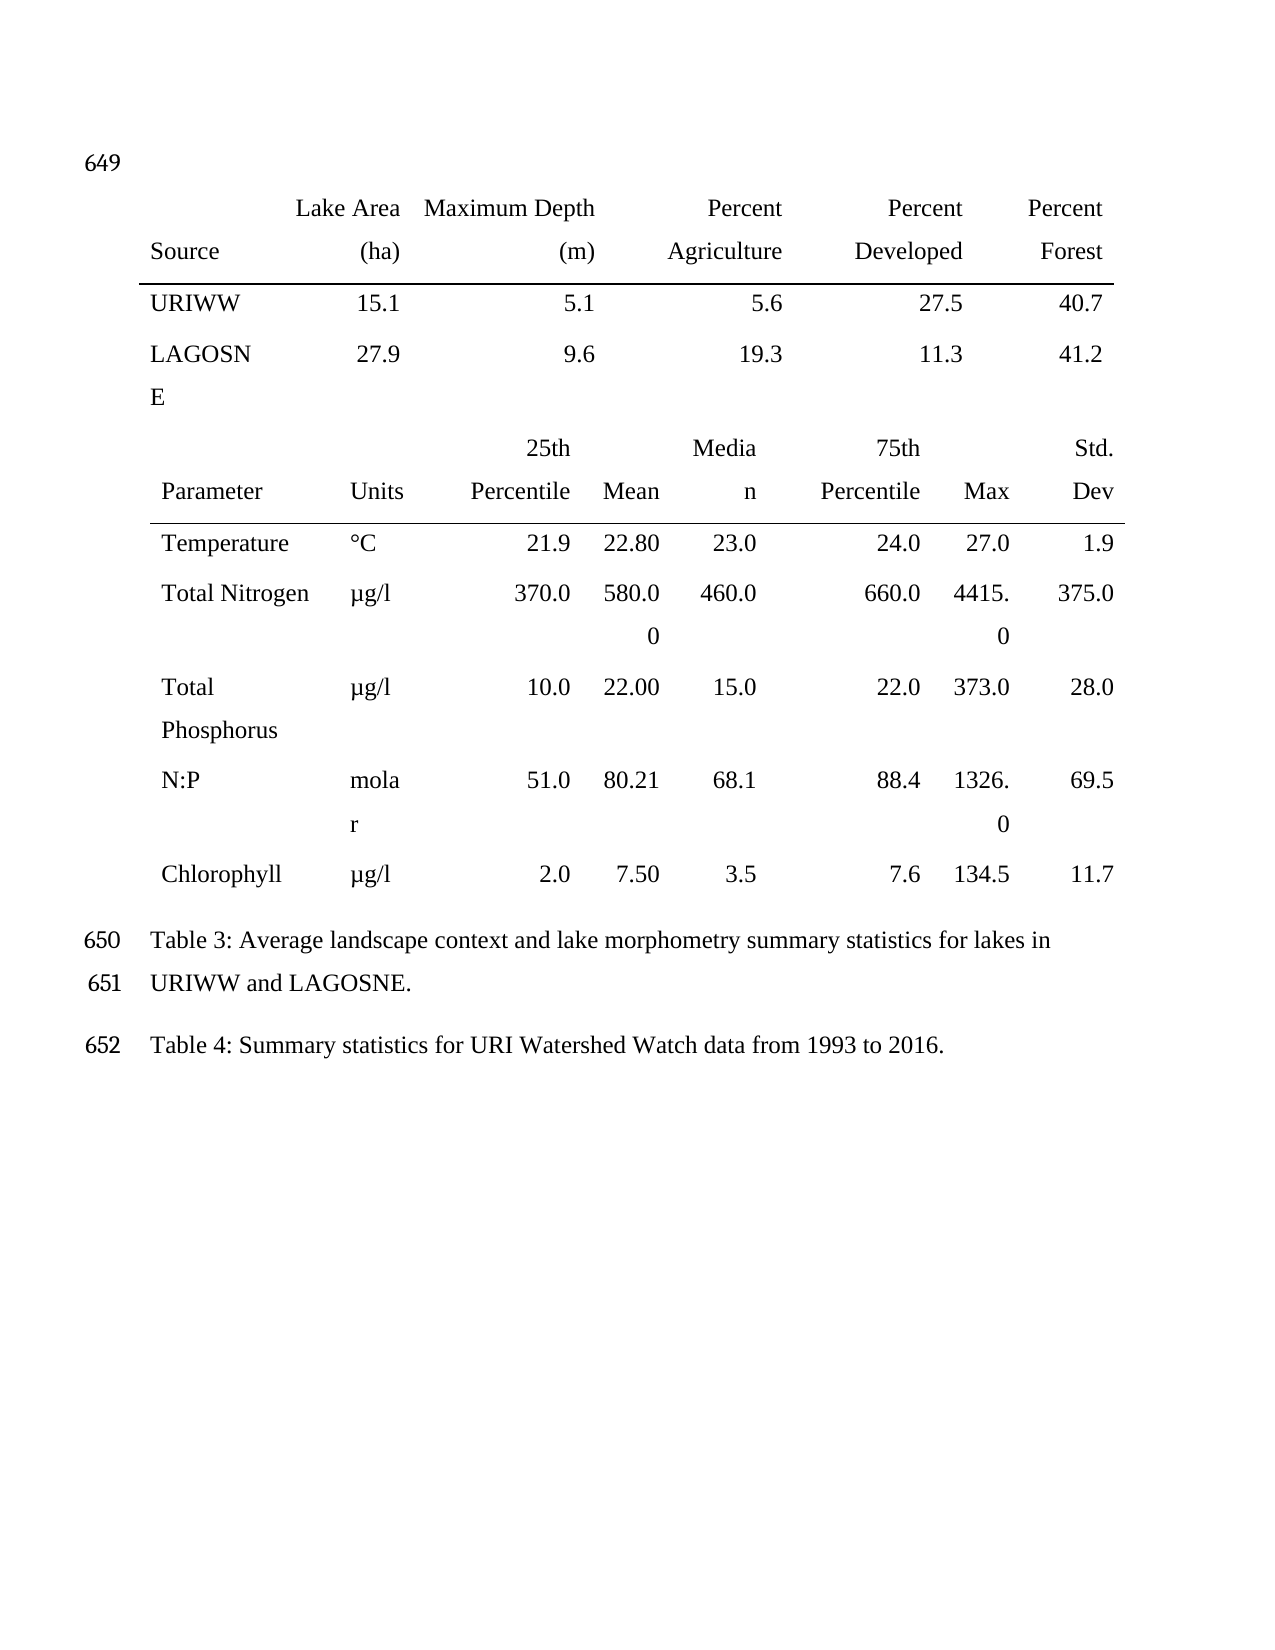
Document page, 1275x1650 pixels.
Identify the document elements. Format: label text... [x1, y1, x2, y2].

table_cell LAGOSNE [139, 335, 275, 429]
table_header Percent Developed [794, 190, 974, 283]
table_cell µg/l [339, 668, 417, 762]
table_header 75th Percentile [768, 429, 931, 522]
table_header Percent Agriculture [606, 190, 793, 283]
table_cell 4415.0 [931, 575, 1021, 668]
table_header Max [931, 429, 1021, 522]
table_cell 15.0 [671, 668, 767, 762]
table_cell 27.0 [931, 524, 1021, 574]
table_header Lake Area (ha) [275, 190, 411, 283]
table_cell N:P [150, 762, 338, 856]
table_header Median [671, 429, 767, 522]
table_cell 88.4 [768, 762, 931, 856]
table_header Source [139, 190, 275, 283]
table_header Percent Forest [974, 190, 1114, 283]
table_cell Total Phosphorus [150, 668, 338, 762]
table_cell 1326.0 [931, 762, 1021, 856]
table_cell 41.2 [974, 335, 1114, 429]
table_header Parameter [150, 429, 338, 522]
table_cell 23.0 [671, 524, 767, 574]
table_cell °C [339, 524, 417, 574]
table_cell 134.5 [931, 856, 1021, 906]
table_header Maximum Depth (m) [411, 190, 606, 283]
table_cell 2.0 [418, 856, 582, 906]
table_header 25th Percentile [418, 429, 582, 522]
table_cell 460.0 [671, 575, 767, 668]
table_cell 22.00 [582, 668, 671, 762]
table_cell 19.3 [606, 335, 793, 429]
table_cell 69.5 [1021, 762, 1125, 856]
table_cell 7.50 [582, 856, 671, 906]
table_cell 3.5 [671, 856, 767, 906]
table_header Units [339, 429, 417, 522]
table_cell 375.0 [1021, 575, 1125, 668]
table_cell Chlorophyll [150, 856, 338, 906]
table_cell 27.5 [794, 285, 974, 335]
table_cell 27.9 [275, 335, 411, 429]
table_cell 660.0 [768, 575, 931, 668]
table_cell molar [339, 762, 417, 856]
table_cell 11.7 [1021, 856, 1125, 906]
table_cell µg/l [339, 856, 417, 906]
table_cell 580.00 [582, 575, 671, 668]
table_cell 22.0 [768, 668, 931, 762]
table_cell 15.1 [275, 285, 411, 335]
table_cell URIWW [139, 285, 275, 335]
text Table 3: Average landscape context and lake morphometry summary statistics for lakes in URIWW and LAGOSNE. [150, 925, 1125, 997]
table_cell 5.1 [411, 285, 606, 335]
table_cell 80.21 [582, 762, 671, 856]
table_cell 22.80 [582, 524, 671, 574]
table_cell 24.0 [768, 524, 931, 574]
table_cell 68.1 [671, 762, 767, 856]
table_cell 28.0 [1021, 668, 1125, 762]
table_cell 1.9 [1021, 524, 1125, 574]
table_cell 40.7 [974, 285, 1114, 335]
table_cell 373.0 [931, 668, 1021, 762]
table_cell 10.0 [418, 668, 582, 762]
table_cell 21.9 [418, 524, 582, 574]
table_cell µg/l [339, 575, 417, 668]
table_cell Total Nitrogen [150, 575, 338, 668]
table_cell 51.0 [418, 762, 582, 856]
table_header Std. Dev [1021, 429, 1125, 522]
table_cell 7.6 [768, 856, 931, 906]
table_cell Temperature [150, 524, 338, 574]
table_header Mean [582, 429, 671, 522]
table_cell 5.6 [606, 285, 793, 335]
table_cell 9.6 [411, 335, 606, 429]
text Table 4: Summary statistics for URI Watershed Watch data from 1993 to 2016. [150, 1030, 1125, 1058]
table_cell 11.3 [794, 335, 974, 429]
table_cell 370.0 [418, 575, 582, 668]
